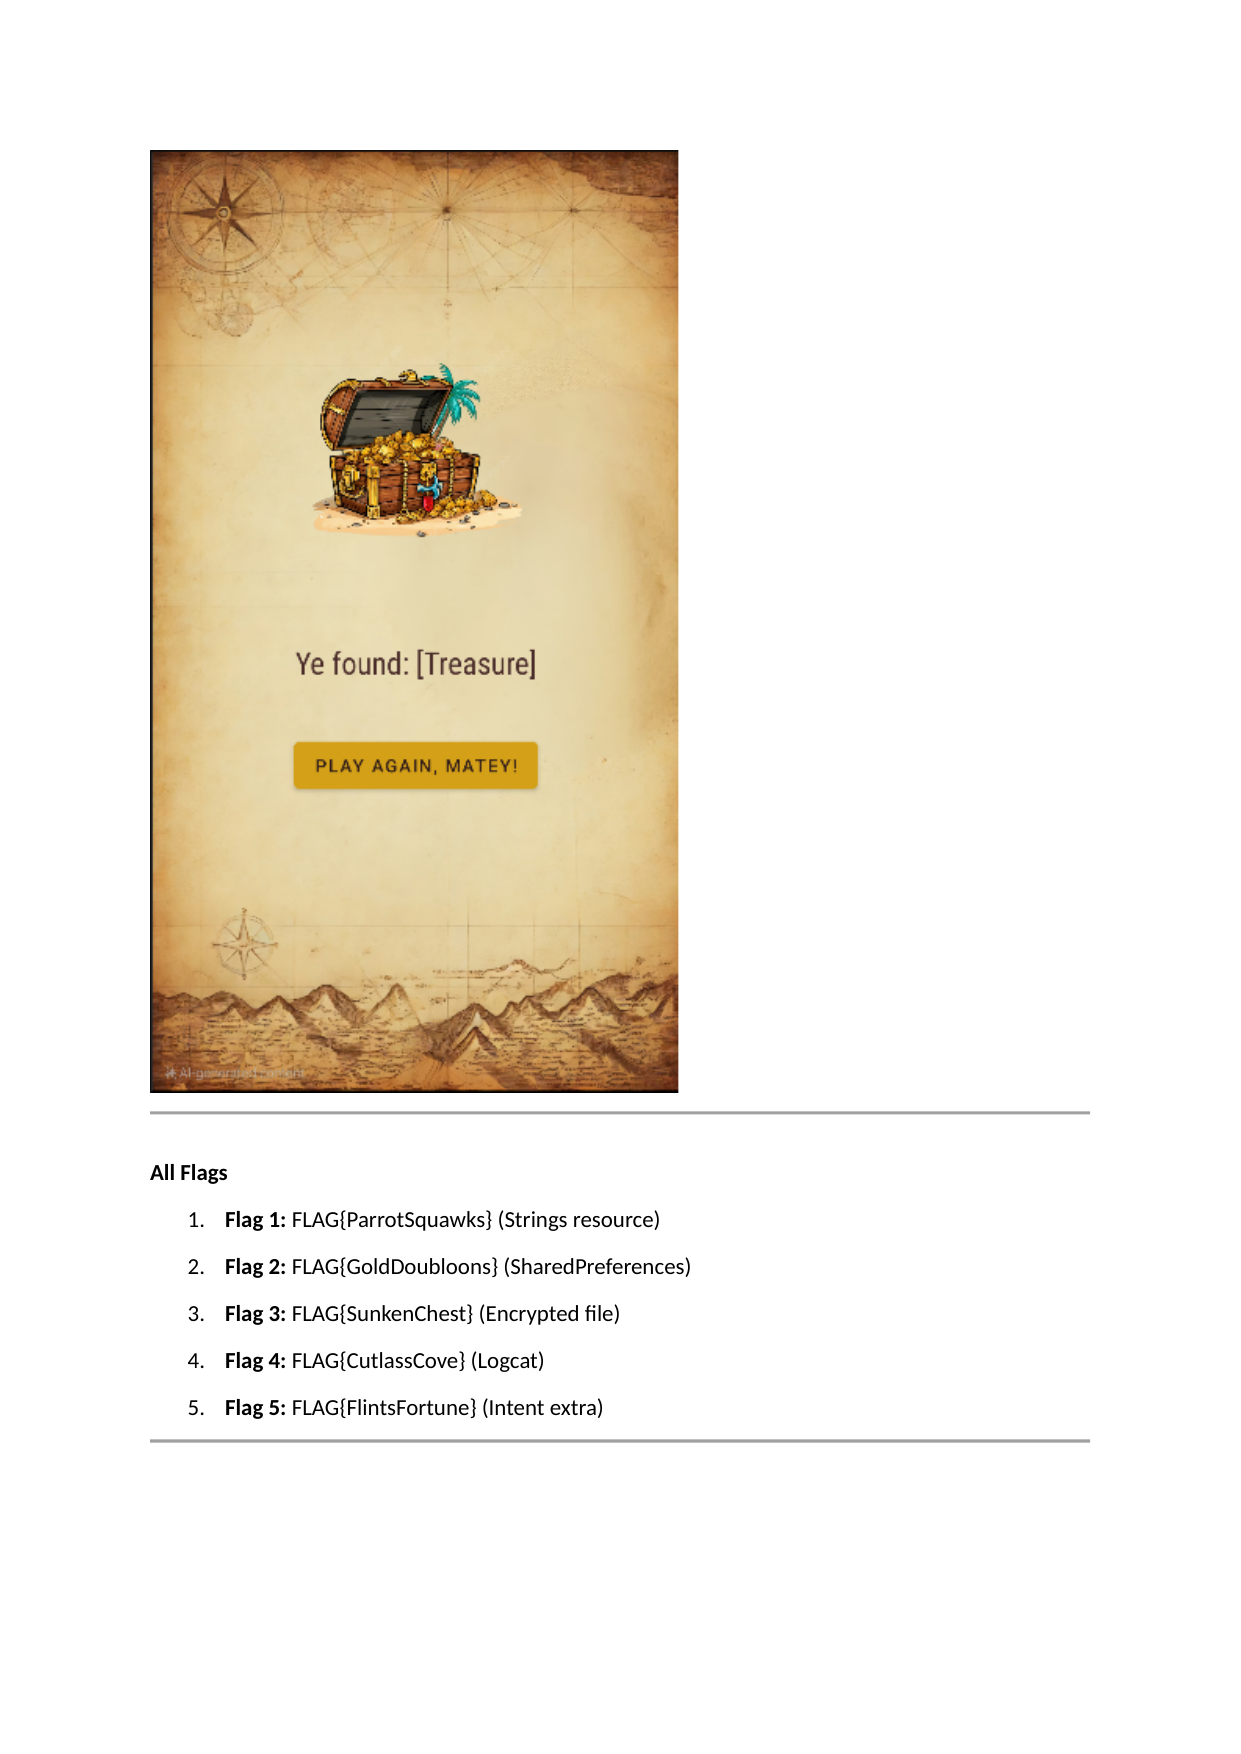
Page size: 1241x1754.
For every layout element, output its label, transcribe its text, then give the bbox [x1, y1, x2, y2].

list Flag 4: FLAG{CutlassCove} (Logcat) [187, 1346, 1090, 1374]
text All Flags [150, 1158, 1090, 1186]
list Flag 5: FLAG{FlintsFortune} (Intent extra) [187, 1393, 1090, 1421]
picture [150, 150, 679, 1093]
list Flag 1: FLAG{ParrotSquawks} (Strings resource) [187, 1205, 1090, 1233]
list Flag 3: FLAG{SunkenChest} (Encrypted file) [187, 1299, 1090, 1327]
list Flag 2: FLAG{GoldDoubloons} (SharedPreferences) [187, 1252, 1090, 1280]
